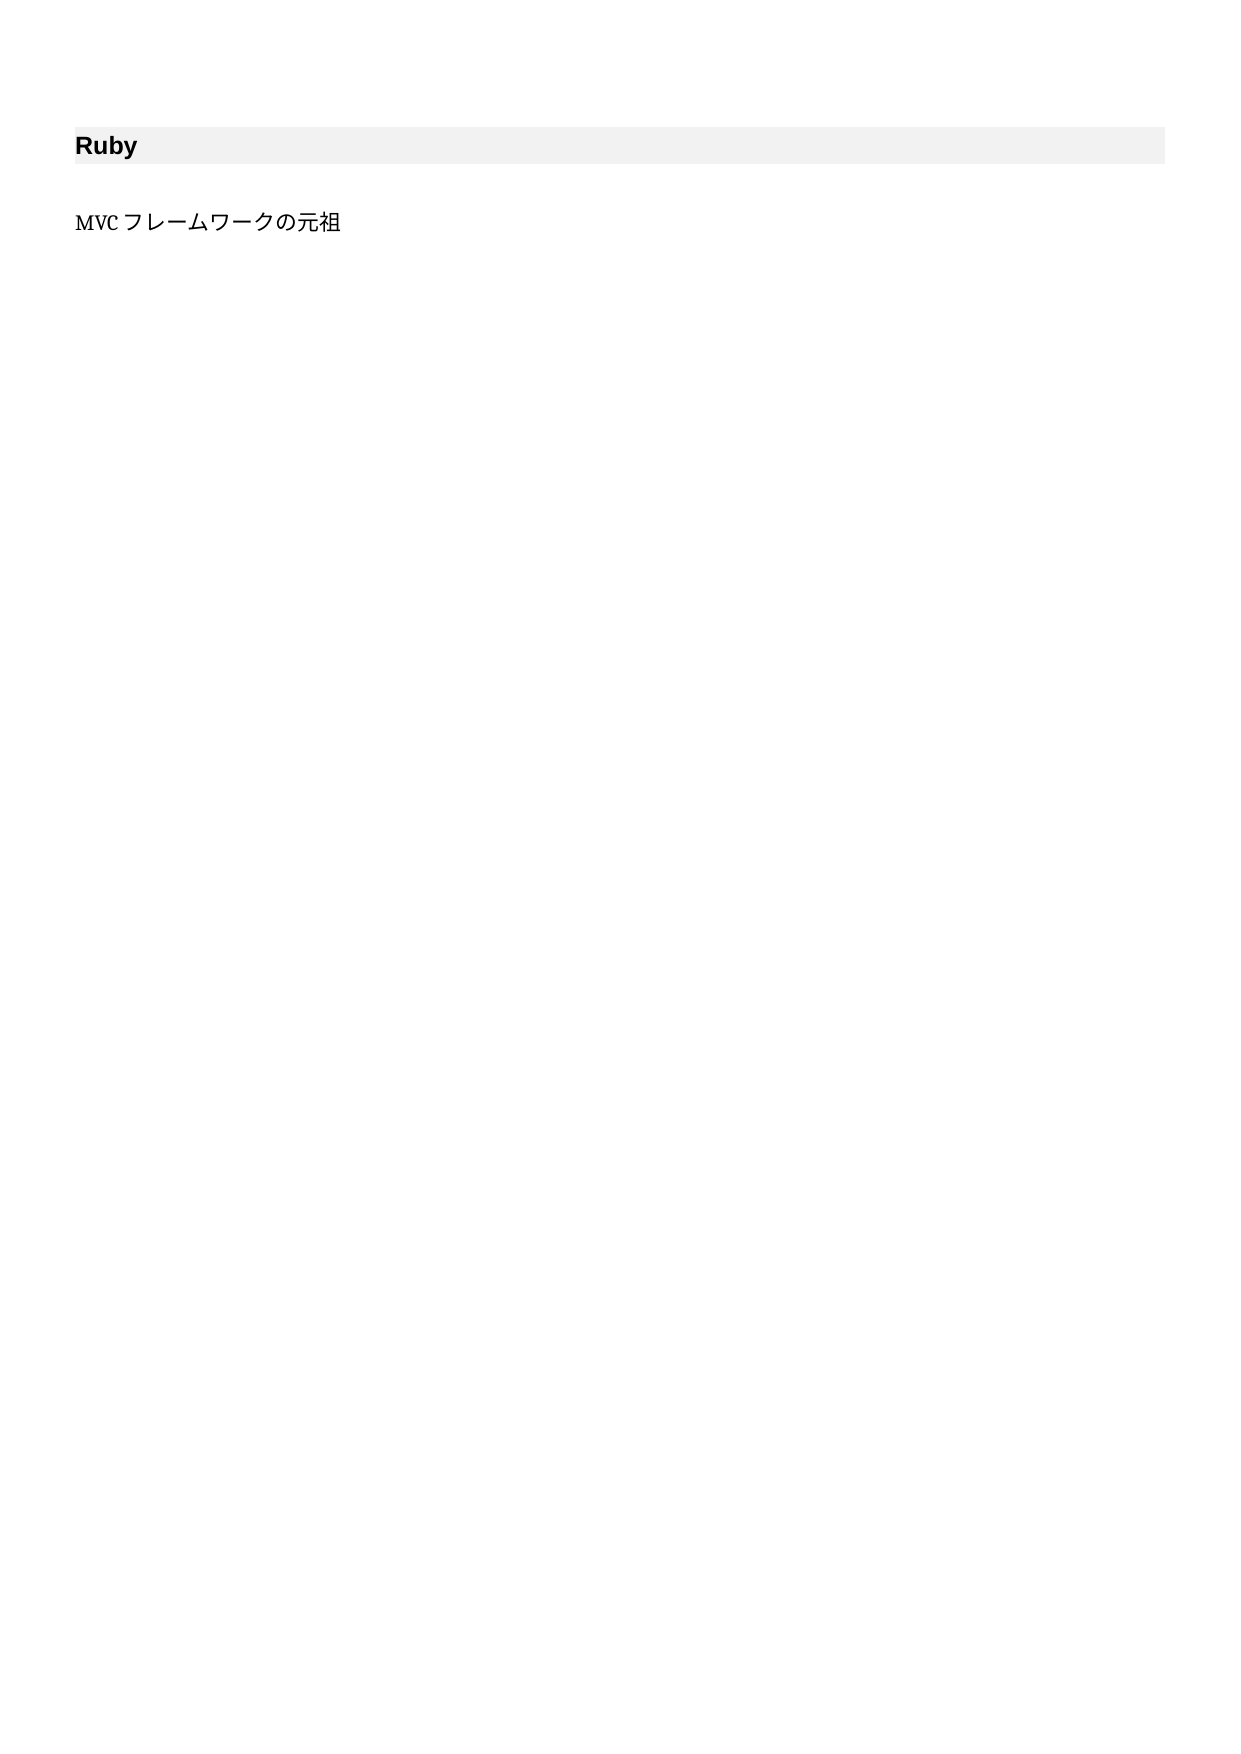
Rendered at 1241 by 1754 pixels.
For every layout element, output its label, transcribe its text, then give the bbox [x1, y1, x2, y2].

text MVCフレームワークの元祖 [75, 202, 1165, 239]
subtitle Ruby [75, 127, 1165, 164]
